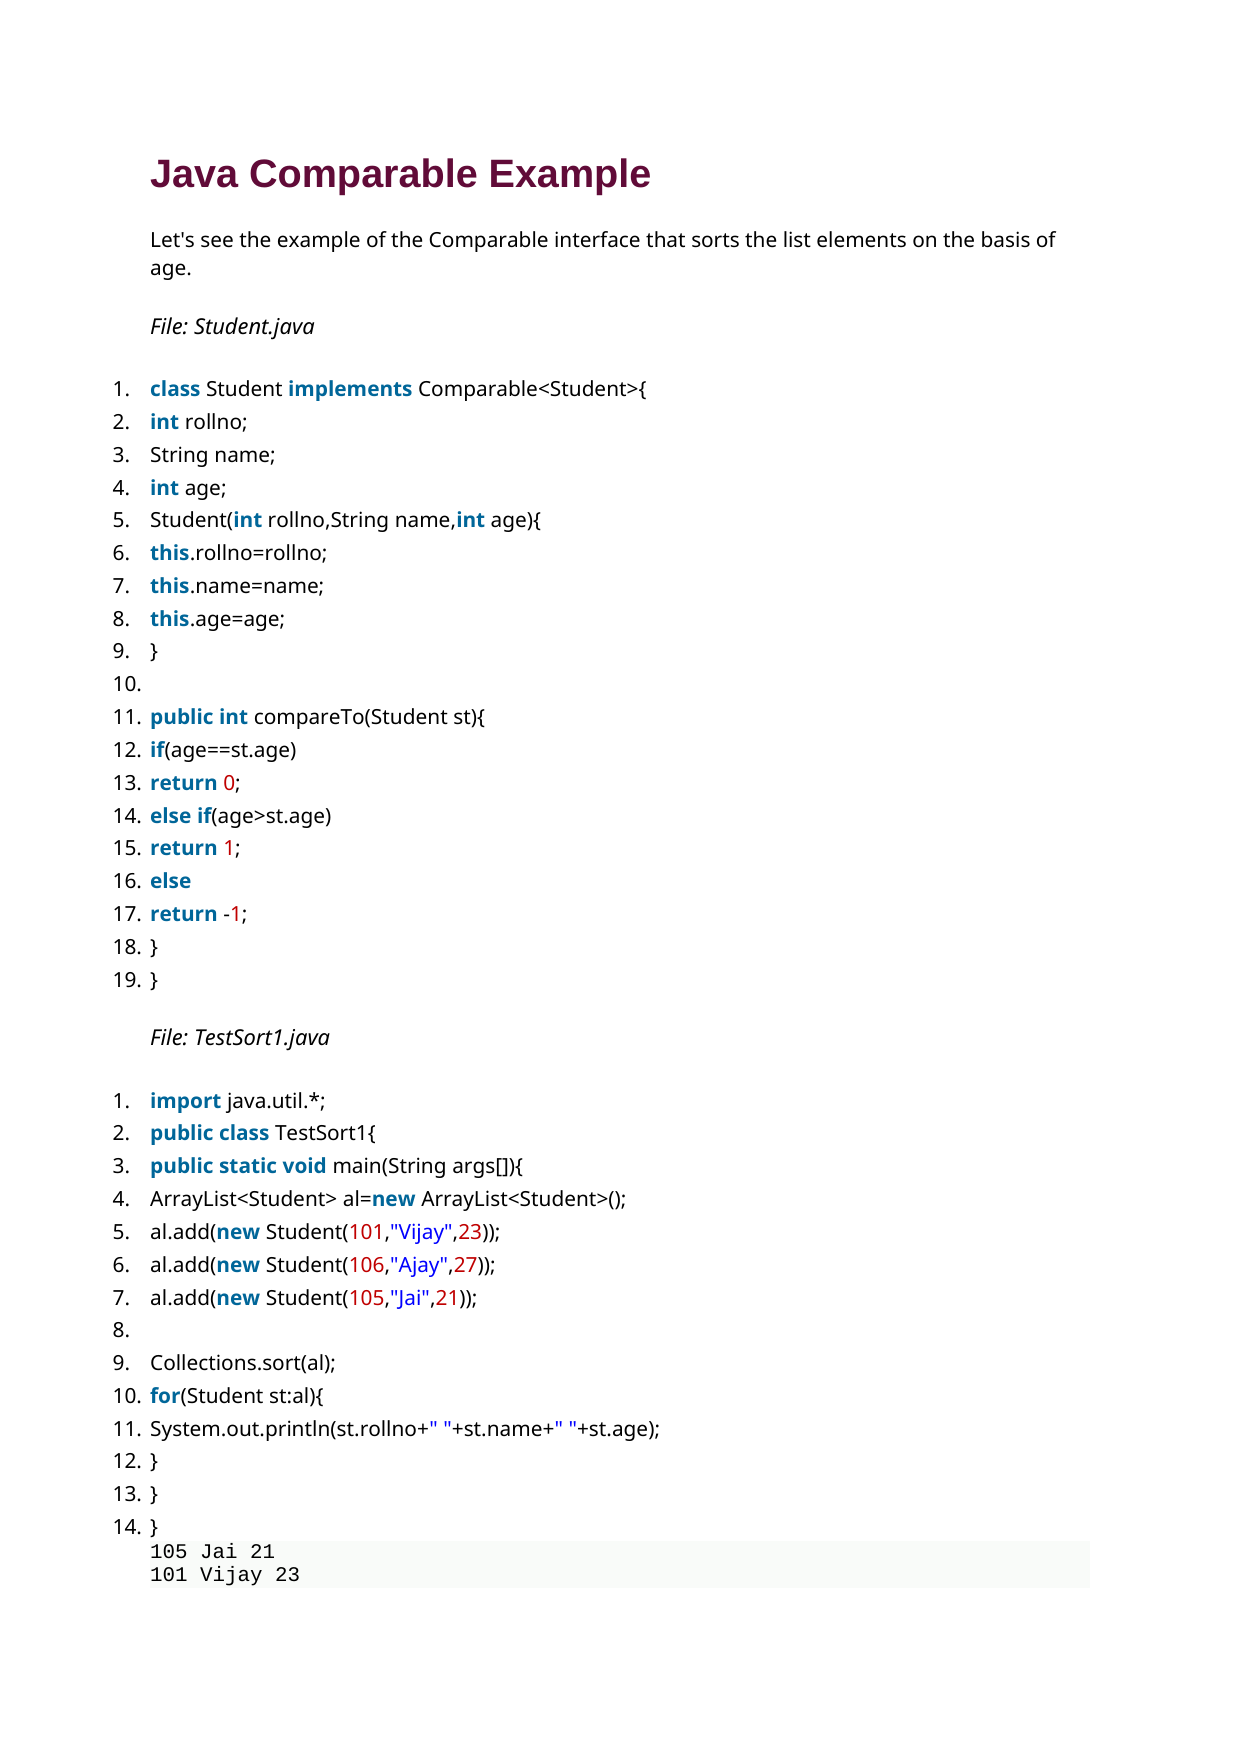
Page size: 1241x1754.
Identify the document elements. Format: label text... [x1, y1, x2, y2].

list else if(age>st.age) [112, 796, 1090, 829]
list ArrayList<Student> al=new ArrayList<Student>(); [112, 1180, 1090, 1213]
list public static void main(String args[]){ [112, 1147, 1090, 1180]
list Student(int rollno,String name,int age){ [112, 501, 1090, 534]
list int age; [112, 468, 1090, 501]
subtitle Java Comparable Example [150, 150, 1090, 196]
list this.age=age; [112, 599, 1090, 632]
list return -1; [112, 895, 1090, 928]
list } [112, 1442, 1090, 1475]
list public class TestSort1{ [112, 1114, 1090, 1147]
list if(age==st.age) [112, 731, 1090, 763]
list this.name=name; [112, 567, 1090, 599]
list int rollno; [112, 403, 1090, 435]
text File: Student.java [150, 311, 1090, 341]
list return 0; [112, 763, 1090, 796]
text 101 Vijay 23 [150, 1564, 1090, 1588]
text 105 Jai 21 [150, 1541, 1090, 1564]
list public int compareTo(Student st){ [112, 698, 1090, 731]
list } [112, 1508, 1090, 1541]
text Let's see the example of the Comparable interface that sorts the list elements on the basis of age. [150, 225, 1090, 282]
list } [112, 632, 1090, 665]
list String name; [112, 435, 1090, 468]
list } [112, 960, 1090, 993]
list al.add(new Student(101,"Vijay",23)); [112, 1213, 1090, 1245]
list return 1; [112, 829, 1090, 862]
list } [112, 928, 1090, 960]
list else [112, 862, 1090, 895]
list class Student implements Comparable<Student>{ [112, 370, 1090, 403]
list for(Student st:al){ [112, 1377, 1090, 1409]
list System.out.println(st.rollno+" "+st.name+" "+st.age); [112, 1409, 1090, 1442]
list } [112, 1475, 1090, 1508]
text File: TestSort1.java [150, 1022, 1090, 1052]
list this.rollno=rollno; [112, 534, 1090, 567]
list al.add(new Student(105,"Jai",21)); [112, 1278, 1090, 1311]
list al.add(new Student(106,"Ajay",27)); [112, 1245, 1090, 1278]
list Collections.sort(al); [112, 1344, 1090, 1377]
list import java.util.*; [112, 1081, 1090, 1114]
